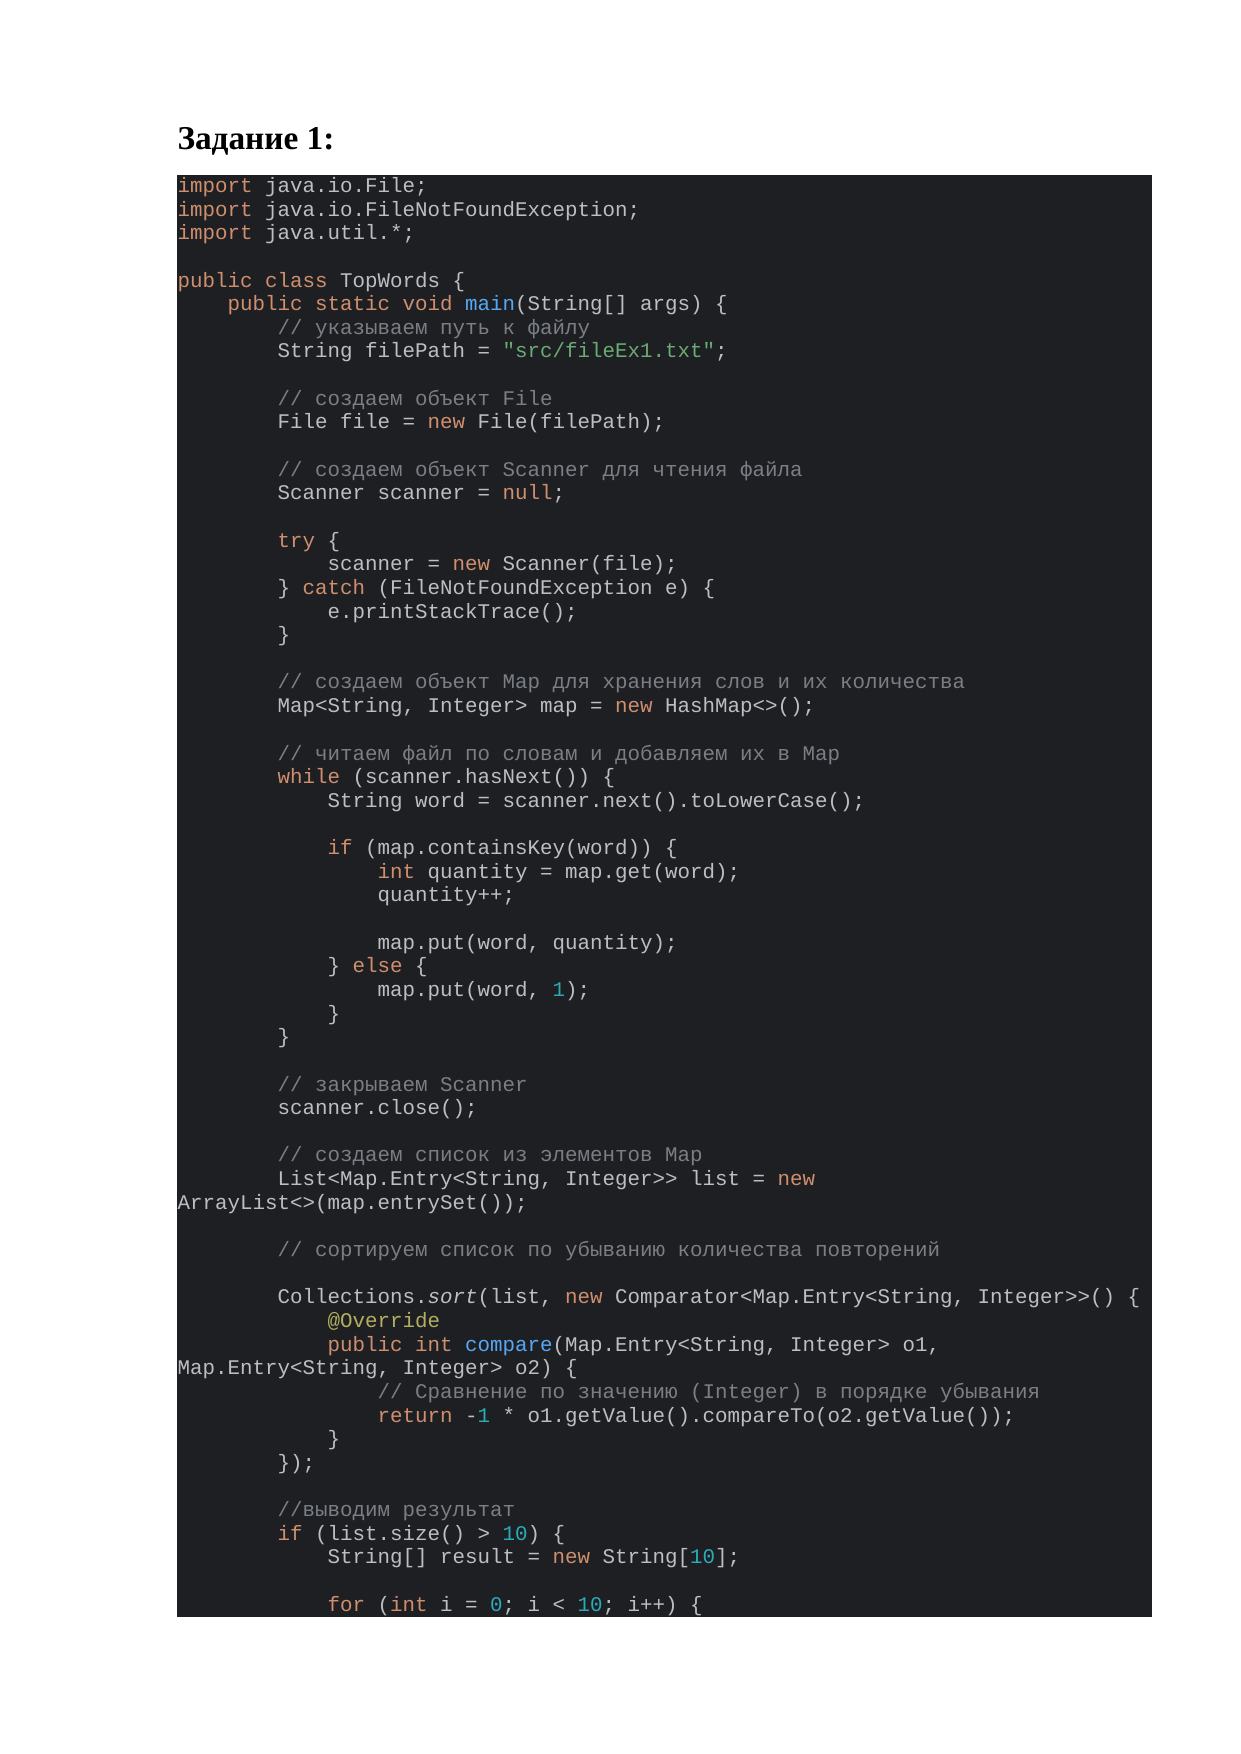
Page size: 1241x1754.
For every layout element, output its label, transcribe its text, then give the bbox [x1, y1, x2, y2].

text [177, 175, 1152, 1617]
text Задание 1: [177, 118, 1152, 156]
